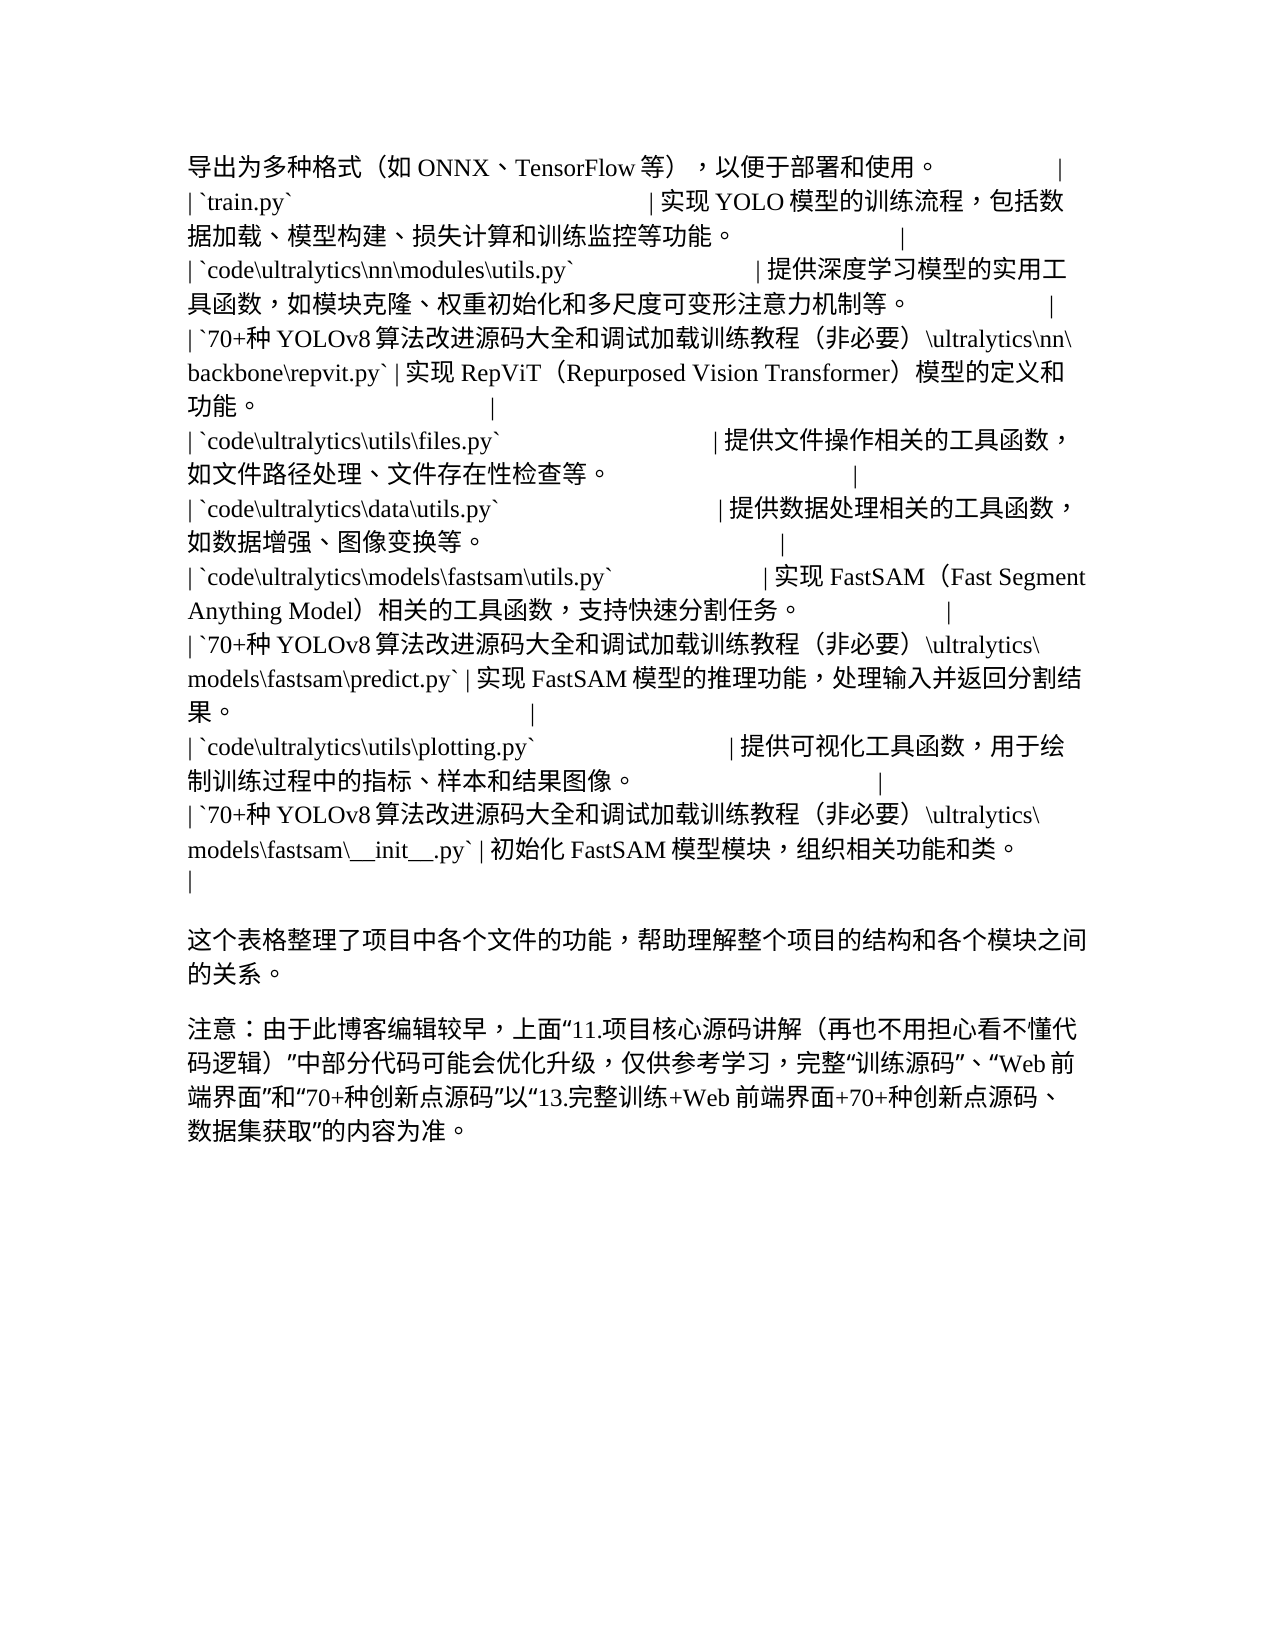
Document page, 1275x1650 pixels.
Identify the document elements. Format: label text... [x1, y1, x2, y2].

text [187, 150, 1087, 991]
text 注意：由于此博客编辑较早，上面“11.项目核心源码讲解（再也不用担心看不懂代码逻辑）”中部分代码可能会优化升级，仅供参考学习，完整“训练源码”、“Web前端界面”和“70+种创新点源码”以“13.完整训练+Web前端界面+70+种创新点源码、数据集获取”的内容为准。 [187, 1012, 1087, 1148]
